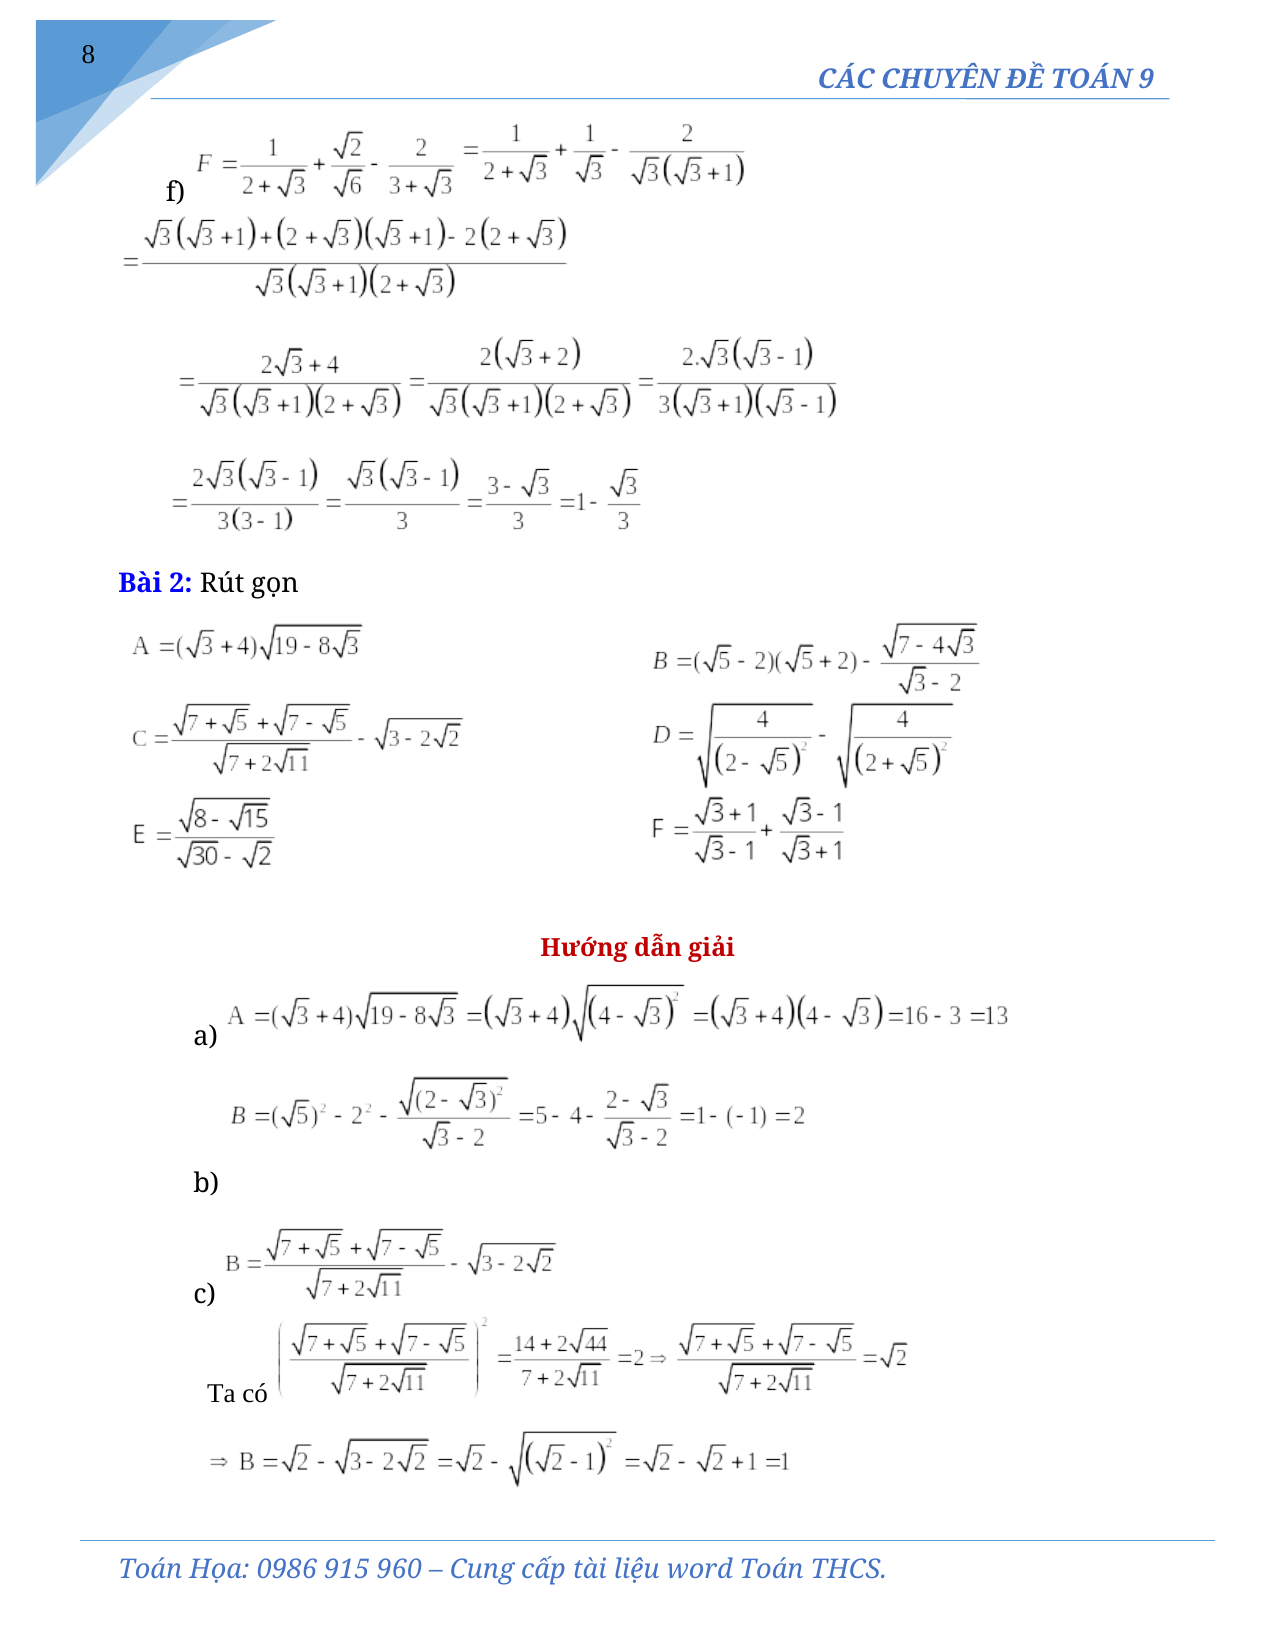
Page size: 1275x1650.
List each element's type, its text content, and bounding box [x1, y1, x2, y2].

text Ta có [118, 1312, 1157, 1408]
table_header [637, 620, 1156, 698]
text c) [193, 1223, 1157, 1312]
text Bài 2: Rút gọn [118, 563, 1157, 600]
table_header [118, 620, 637, 698]
text a) [193, 981, 1157, 1053]
text f) [118, 118, 1157, 313]
picture [35, 20, 278, 188]
table_cell [637, 698, 1156, 792]
table_cell [637, 793, 1156, 873]
table_cell [118, 793, 637, 873]
text b) [193, 1073, 1157, 1201]
list Hướng dẫn giải [118, 929, 1157, 963]
table_cell [118, 698, 637, 792]
